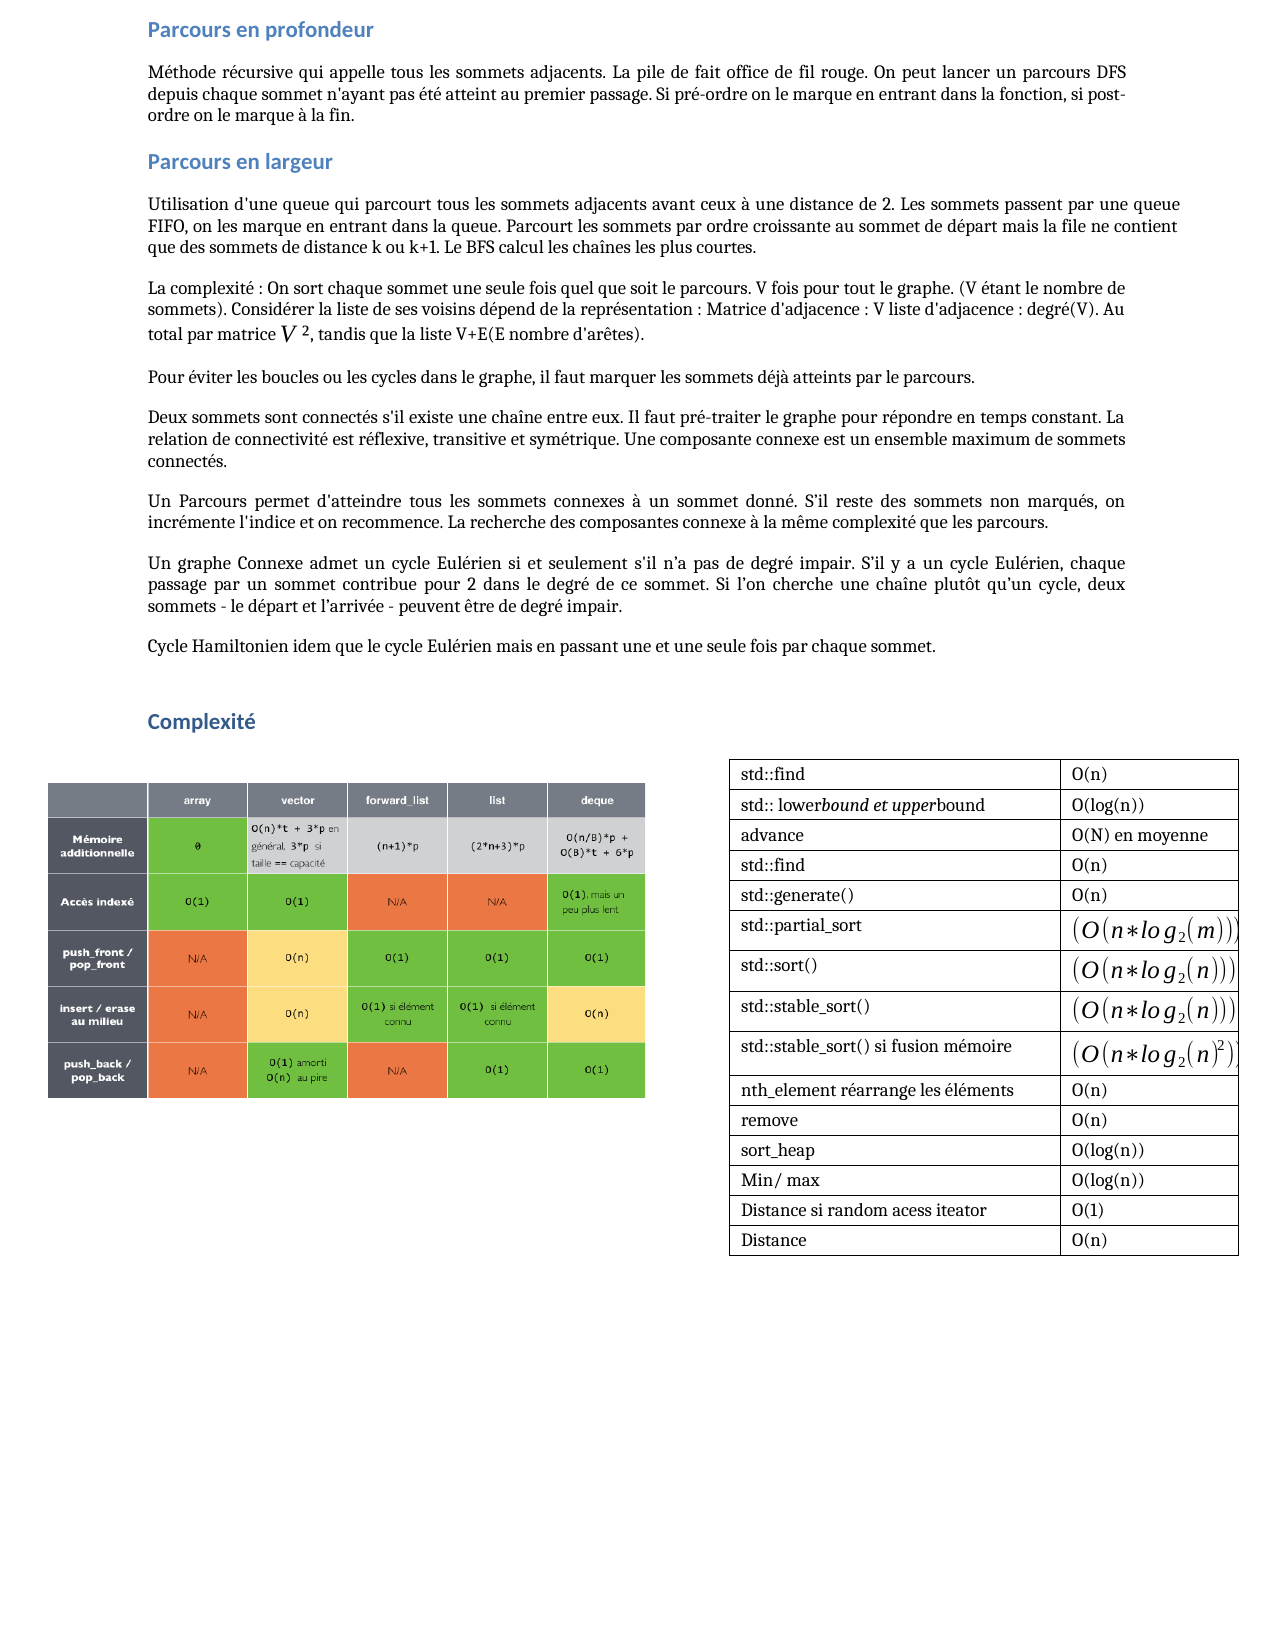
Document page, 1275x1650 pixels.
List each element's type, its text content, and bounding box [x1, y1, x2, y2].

table_cell [1061, 992, 1238, 1031]
picture [47, 781, 646, 1099]
subtitle Parcours en profondeur [148, 15, 1127, 43]
table_cell [1061, 951, 1238, 991]
table_cell sort_heap [730, 1136, 1060, 1165]
text Cycle Hamiltonien idem que le cycle Eulérien mais en passant une et une seule fois par chaque sommet. [148, 636, 1127, 657]
table_cell O(n) [1061, 1106, 1238, 1135]
text Un graphe Connexe admet un cycle Eulérien si et seulement s'il n’a pas de degré impair. S’il y a un cycle Eulérien, chaque passage par un sommet contribue pour 2 dans le degré de ce sommet. Si l’on cherche une chaîne plutôt qu’un cycle, deux sommets - le départ et l’arrivée - peuvent être de degré impair. [148, 552, 1127, 617]
table_cell O(n) [1061, 1226, 1238, 1255]
text Un Parcours permet d'atteindre tous les sommets connexes à un sommet donné. S’il reste des sommets non marqués, on incrémente l'indice et on recommence. La recherche des composantes connexe à la même complexité que les parcours. [148, 491, 1127, 534]
table_cell std::stable_sort() [730, 992, 1060, 1031]
table_cell std::partial_sort [730, 911, 1060, 950]
table_cell O(n) [1061, 881, 1238, 910]
table_cell [1061, 911, 1238, 950]
table_cell [1061, 1032, 1238, 1075]
table_cell O(log(n)) [1061, 1166, 1238, 1195]
table_cell std::find [730, 851, 1060, 879]
table_cell Distance si random acess iteator [730, 1196, 1060, 1225]
text Deux sommets sont connectés s'il existe une chaîne entre eux. Il faut pré-traiter le graphe pour répondre en temps constant. La relation de connectivité est réflexive, transitive et symétrique. Une composante connexe est un ensemble maximum de sommets connectés. [148, 407, 1127, 472]
text La complexité : On sort chaque sommet une seule fois quel que soit le parcours. V fois pour tout le graphe. (V étant le nombre de sommets). Considérer la liste de ses voisins dépend de la représentation : Matrice d'adjacence : V liste d'adjacence : degré(V). Au total par matrice , tandis que la liste V+E(E nombre d'arêtes). [148, 277, 1127, 348]
table_cell std:: lowerbound et upperbound [730, 790, 1060, 819]
table_cell nth_element réarrange les éléments [730, 1076, 1060, 1105]
table_header O(n) [1061, 760, 1238, 789]
text Utilisation d'une queue qui parcourt tous les sommets adjacents avant ceux à une distance de 2. Les sommets passent par une queue FIFO, on les marque en entrant dans la queue. Parcourt les sommets par ordre croissante au sommet de départ mais la file ne contient que des sommets de distance k ou k+1. Le BFS calcul les chaînes les plus courtes. [148, 194, 1181, 258]
table_cell O(log(n)) [1061, 790, 1238, 819]
text Pour éviter les boucles ou les cycles dans le graphe, il faut marquer les sommets déjà atteints par le parcours. [148, 367, 1127, 388]
table_cell O(log(n)) [1061, 1136, 1238, 1165]
table_cell Distance [730, 1226, 1060, 1255]
table_cell O(1) [1061, 1196, 1238, 1225]
table_cell remove [730, 1106, 1060, 1135]
subtitle Complexité [148, 707, 1127, 735]
table_cell std::sort() [730, 951, 1060, 991]
table_cell O(n) [1061, 851, 1238, 879]
text Méthode récursive qui appelle tous les sommets adjacents. La pile de fait office de fil rouge. On peut lancer un parcours DFS depuis chaque sommet n'ayant pas été atteint au premier passage. Si pré-ordre on le marque en entrant dans la fonction, si post-ordre on le marque à la fin. [148, 62, 1127, 126]
table_cell O(N) en moyenne [1061, 820, 1238, 849]
subtitle Parcours en largeur [148, 147, 1127, 175]
table_cell advance [730, 820, 1060, 849]
table_cell O(n) [1061, 1076, 1238, 1105]
table_cell std::stable_sort() si fusion mémoire [730, 1032, 1060, 1075]
table_cell std::generate() [730, 881, 1060, 910]
table_cell Min/ max [730, 1166, 1060, 1195]
table_header std::find [730, 760, 1060, 789]
